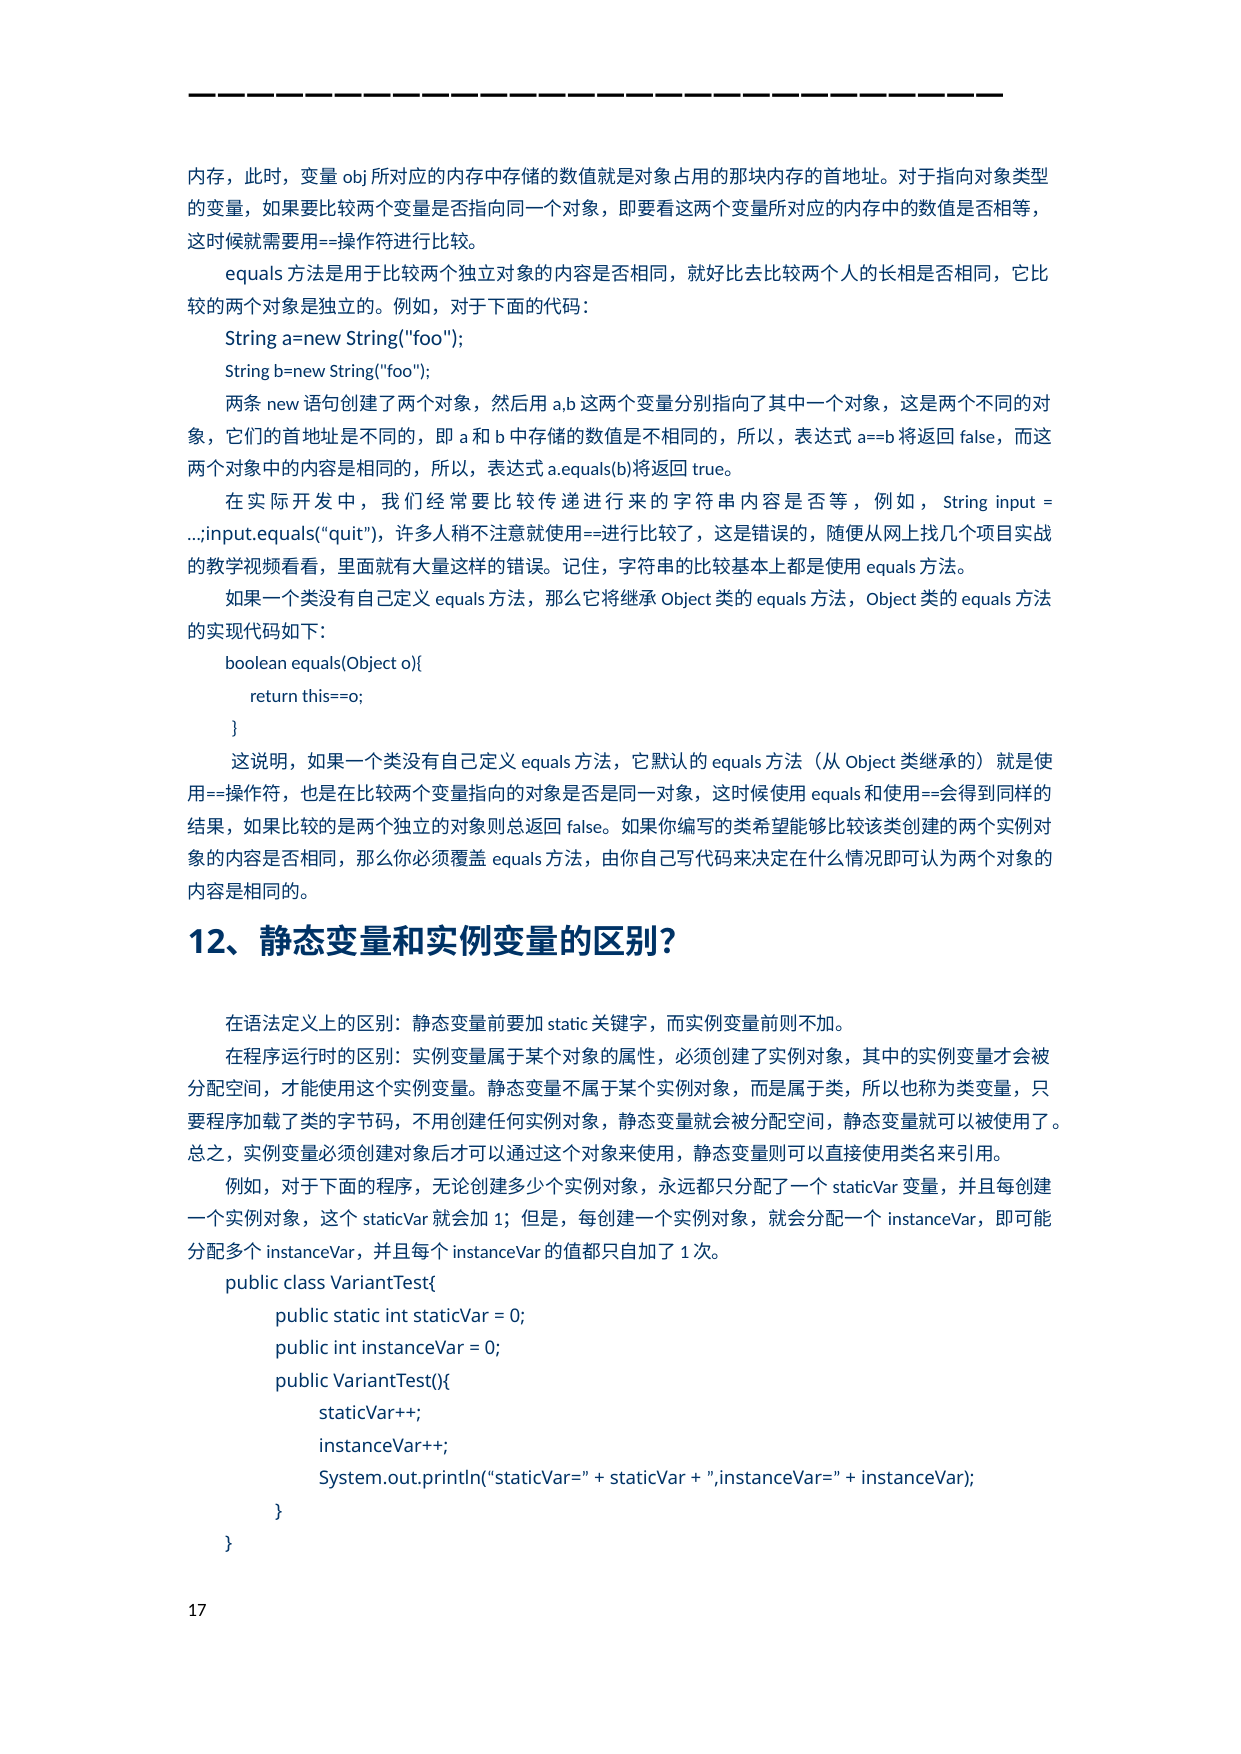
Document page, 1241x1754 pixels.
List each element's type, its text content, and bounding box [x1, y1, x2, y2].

text 这说明，如果一个类没有自己定义equals方法，它默认的equals方法（从Object 类继承的）就是使用==操作符，也是在比较两个变量指向的对象是否是同一对象，这时候使用equals和使用==会得到同样的结果，如果比较的是两个独立的对象则总返回false。如果你编写的类希望能够比较该类创建的两个实例对象的内容是否相同，那么你必须覆盖equals方法，由你自己写代码来决定在什么情况即可认为两个对象的内容是相同的。 [187, 744, 1053, 906]
text public int instanceVar = 0; [187, 1331, 1053, 1364]
text equals方法是用于比较两个独立对象的内容是否相同，就好比去比较两个人的长相是否相同，它比较的两个对象是独立的。例如，对于下面的代码： [187, 256, 1053, 321]
text 两条new语句创建了两个对象，然后用a,b这两个变量分别指向了其中一个对象，这是两个不同的对象，它们的首地址是不同的，即a和b中存储的数值是不相同的，所以，表达式a==b将返回false，而这两个对象中的内容是相同的，所以，表达式a.equals(b)将返回true。 [187, 386, 1053, 484]
text staticVar++; [187, 1396, 1053, 1429]
text public static int staticVar = 0; [187, 1299, 1053, 1331]
subtitle 12、静态变量和实例变量的区别？ [187, 906, 1053, 971]
text String a=new String("foo"); [187, 321, 1053, 354]
text System.out.println(“staticVar=” + staticVar + ”,instanceVar=” + instanceVar); [187, 1461, 1053, 1494]
text instanceVar++; [187, 1429, 1053, 1461]
text } [187, 1494, 1053, 1526]
text 如果一个类没有自己定义equals方法，那么它将继承Object类的equals方法，Object类的equals方法的实现代码如下： [187, 581, 1053, 646]
text } [187, 1526, 1053, 1559]
text 在程序运行时的区别：实例变量属于某个对象的属性，必须创建了实例对象，其中的实例变量才会被分配空间，才能使用这个实例变量。静态变量不属于某个实例对象，而是属于类，所以也称为类变量，只要程序加载了类的字节码，不用创建任何实例对象，静态变量就会被分配空间，静态变量就可以被使用了。总之，实例变量必须创建对象后才可以通过这个对象来使用，静态变量则可以直接使用类名来引用。 [187, 1039, 1053, 1169]
text String b=new String("foo"); [187, 354, 1053, 386]
text public class VariantTest{ [187, 1266, 1053, 1299]
text public VariantTest(){ [187, 1364, 1053, 1396]
text boolean equals(Object o){ [187, 646, 1053, 679]
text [187, 159, 1053, 256]
text return this==o; [187, 679, 1053, 711]
text 在实际开发中，我们经常要比较传递进行来的字符串内容是否等，例如，String input = …;input.equals(“quit”)，许多人稍不注意就使用==进行比较了，这是错误的，随便从网上找几个项目实战的教学视频看看，里面就有大量这样的错误。记住，字符串的比较基本上都是使用equals方法。 [187, 484, 1053, 581]
text } [187, 711, 1053, 744]
text 例如，对于下面的程序，无论创建多少个实例对象，永远都只分配了一个staticVar变量，并且每创建一个实例对象，这个staticVar就会加1；但是，每创建一个实例对象，就会分配一个instanceVar，即可能分配多个instanceVar，并且每个instanceVar的值都只自加了1次。 [187, 1169, 1053, 1266]
text 在语法定义上的区别：静态变量前要加static关键字，而实例变量前则不加。 [187, 1006, 1053, 1039]
